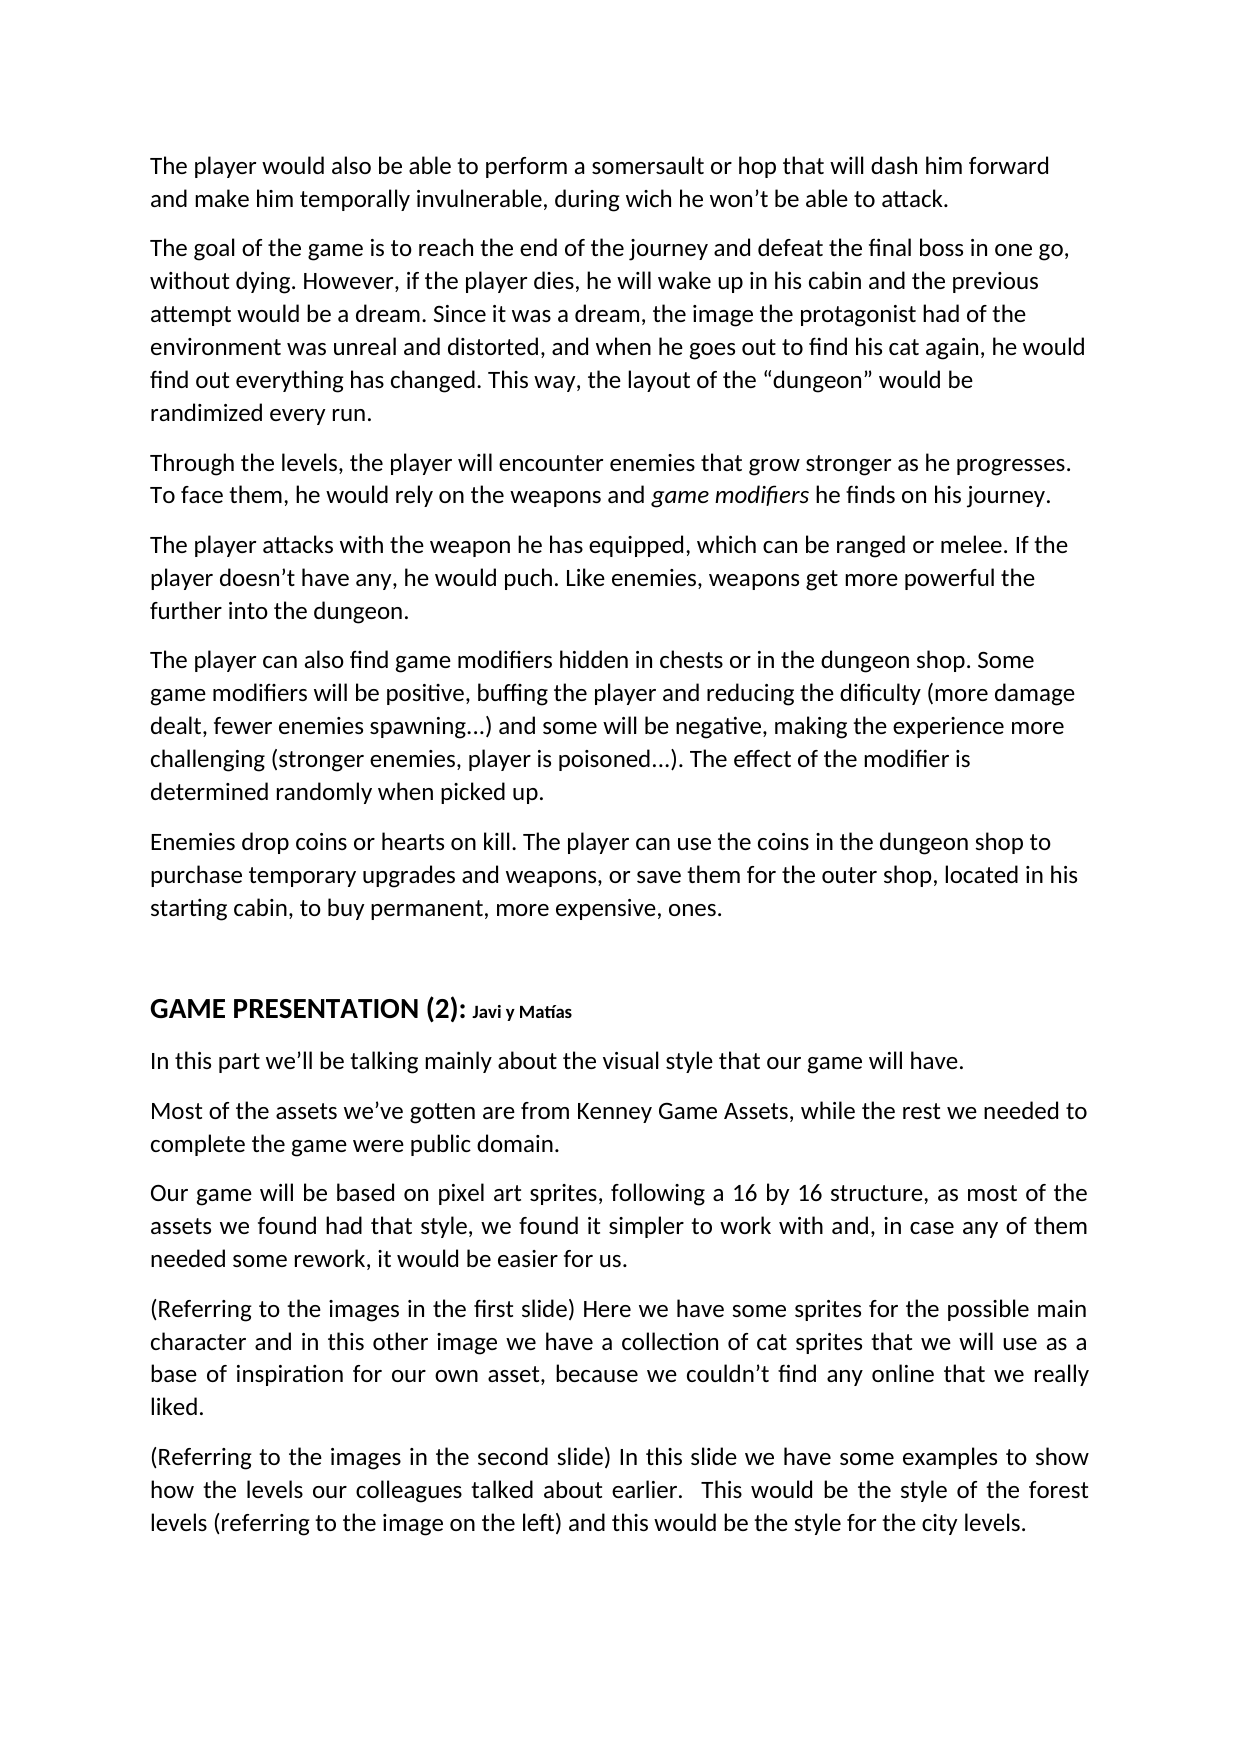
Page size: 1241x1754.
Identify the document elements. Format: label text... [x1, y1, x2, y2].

text The goal of the game is to reach the end of the journey and defeat the final boss in one go, without dying. However, if the player dies, he will wake up in his cabin and the previous attempt would be a dream. Since it was a dream, the image the protagonist had of the environment was unreal and distorted, and when he goes out to find his cat again, he would find out everything has changed. This way, the layout of the “dungeon” would be randimized every run. [150, 232, 1090, 428]
text The player would also be able to perform a somersault or hop that will dash him forward and make him temporally invulnerable, during wich he won’t be able to attack. [150, 150, 1090, 213]
text In this part we’ll be talking mainly about the visual style that our game will have. [150, 1045, 1090, 1076]
text Our game will be based on pixel art sprites, following a 16 by 16 structure, as most of the assets we found had that style, we found it simpler to work with and, in case any of them needed some rework, it would be easier for us. [150, 1177, 1090, 1274]
text Through the levels, the player will encounter enemies that grow stronger as he progresses. To face them, he would rely on the weapons and game modifiers he finds on his journey. [150, 447, 1090, 510]
text GAME PRESENTATION (2): Javi y Matías [150, 991, 1090, 1026]
text The player attacks with the weapon he has equipped, which can be ranged or melee. If the player doesn’t have any, he would puch. Like enemies, weapons get more powerful the further into the dungeon. [150, 529, 1090, 626]
text (Referring to the images in the second slide) In this slide we have some examples to show how the levels our colleagues talked about earlier. This would be the style of the forest levels (referring to the image on the left) and this would be the style for the city levels. [150, 1441, 1090, 1537]
text (Referring to the images in the first slide) Here we have some sprites for the possible main character and in this other image we have a collection of cat sprites that we will use as a base of inspiration for our own asset, because we couldn’t find any online that we really liked. [150, 1293, 1090, 1422]
text Enemies drop coins or hearts on kill. The player can use the coins in the dungeon shop to purchase temporary upgrades and weapons, or save them for the outer shop, located in his starting cabin, to buy permanent, more expensive, ones. [150, 826, 1090, 922]
text Most of the assets we’ve gotten are from Kenney Game Assets, while the rest we needed to complete the game were public domain. [150, 1095, 1090, 1158]
text The player can also find game modifiers hidden in chests or in the dungeon shop. Some game modifiers will be positive, buffing the player and reducing the dificulty (more damage dealt, fewer enemies spawning...) and some will be negative, making the experience more challenging (stronger enemies, player is poisoned...). The effect of the modifier is determined randomly when picked up. [150, 644, 1090, 807]
